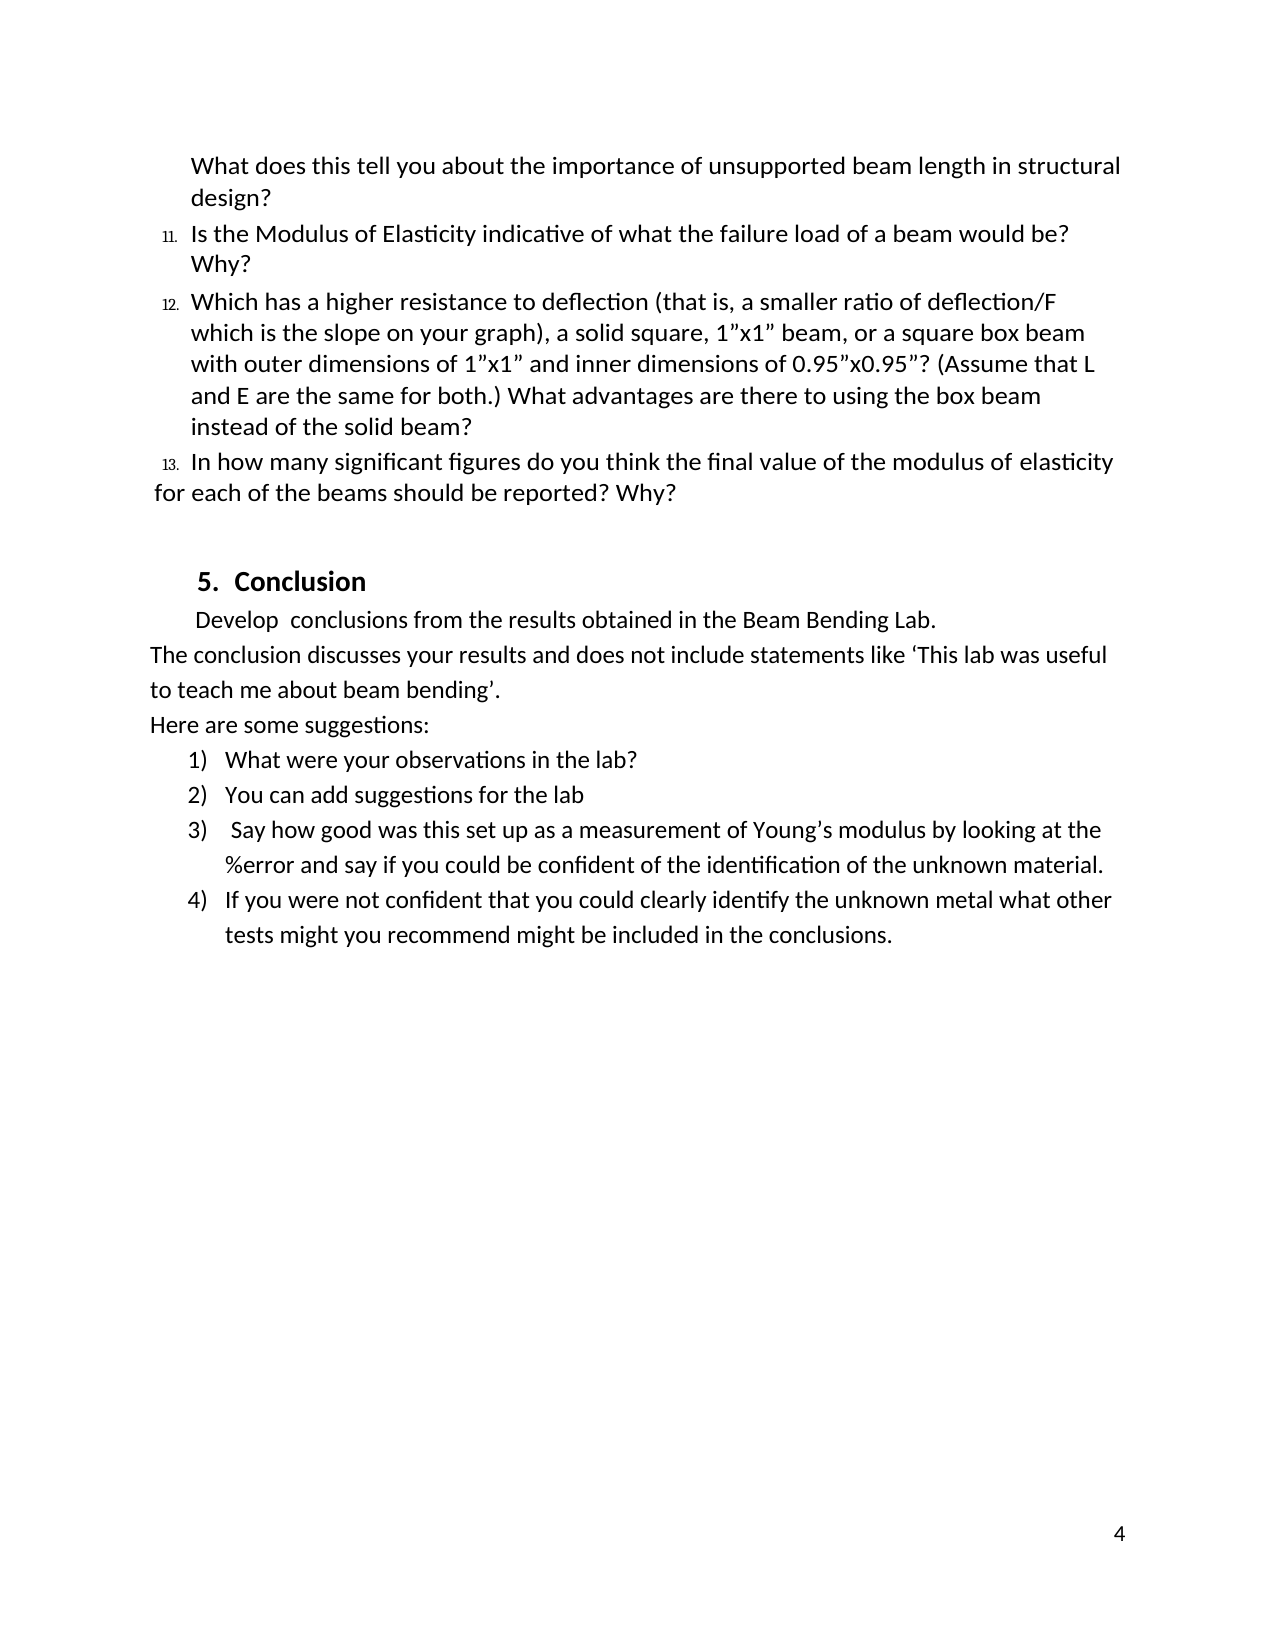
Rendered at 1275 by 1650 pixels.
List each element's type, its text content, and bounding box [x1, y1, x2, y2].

list What were your observations in the lab? [187, 744, 1125, 775]
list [162, 150, 1125, 213]
text for each of the beams should be reported? Why? [154, 477, 1125, 507]
list Is the Modulus of Elasticity indicative of what the failure load of a beam would be? Why? [162, 218, 1125, 279]
list If you were not confident that you could clearly identify the unknown metal what other tests might you recommend might be included in the conclusions. [187, 884, 1125, 950]
list You can add suggestions for the lab [187, 779, 1125, 810]
text Develop conclusions from the results obtained in the Beam Bending Lab. [150, 604, 1125, 635]
list Which has a higher resistance to deflection (that is, a smaller ratio of deflection/F which is the slope on your graph), a solid square, 1”x1” beam, or a square box beam with outer dimensions of 1”x1” and inner dimensions of 0.95”x0.95”? (Assume that L and E are the same for both.) What advantages are there to using the box beam instead of the solid beam? [162, 286, 1125, 442]
list Conclusion [197, 563, 1125, 599]
list In how many significant figures do you think the final value of the modulus of elasticity [162, 446, 1125, 477]
list Say how good was this set up as a measurement of Young’s modulus by looking at the %error and say if you could be confident of the identification of the unknown material. [187, 814, 1125, 880]
text Here are some suggestions: [150, 709, 1125, 740]
text The conclusion discusses your results and does not include statements like ‘This lab was useful to teach me about beam bending’. [150, 639, 1125, 705]
